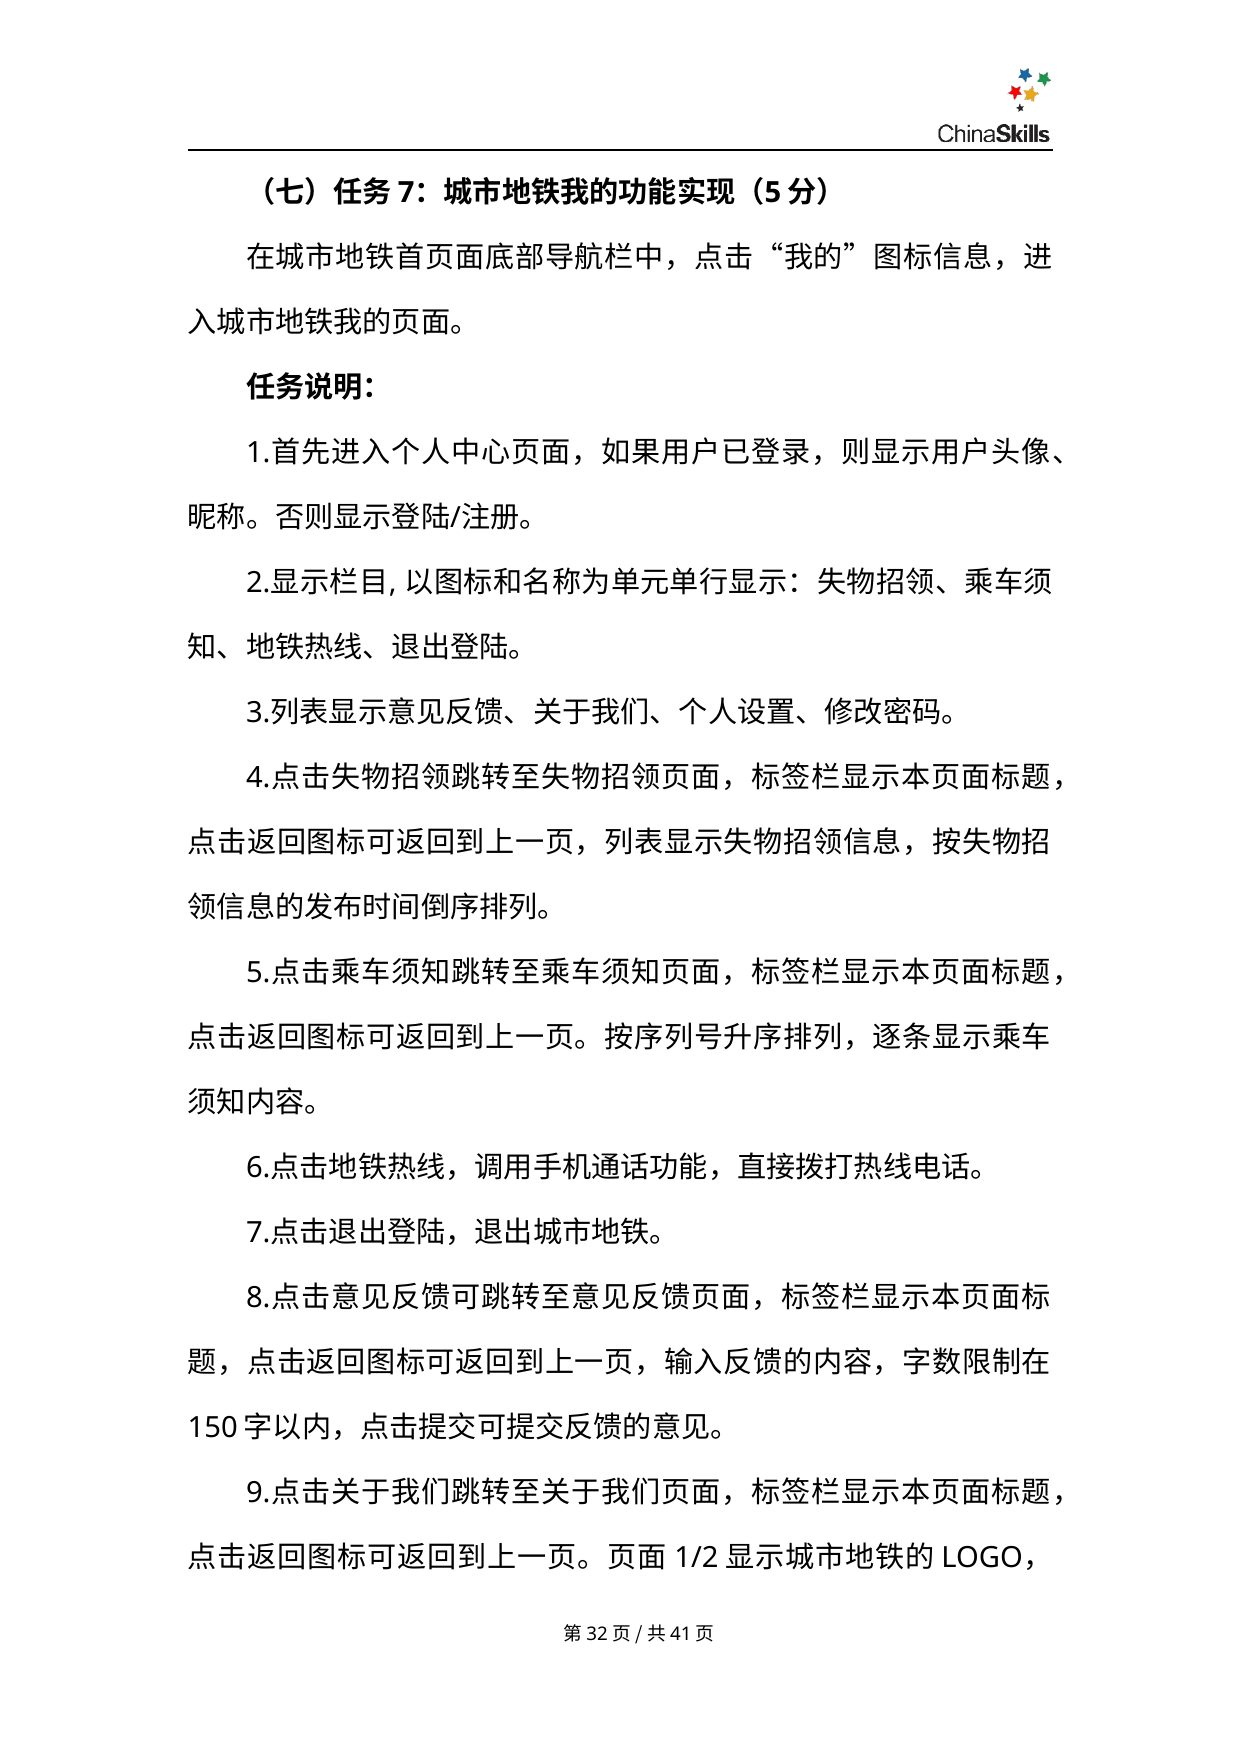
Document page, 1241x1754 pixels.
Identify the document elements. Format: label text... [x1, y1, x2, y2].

text 3.列表显示意见反馈、关于我们、个人设置、修改密码。 [187, 677, 1053, 742]
text 1.首先进入个人中心页面，如果用户已登录，则显示用户头像、昵称。否则显示登陆/注册。 [187, 417, 1053, 547]
text 8.点击意见反馈可跳转至意见反馈页面，标签栏显示本页面标题，点击返回图标可返回到上一页，输入反馈的内容，字数限制在150字以内，点击提交可提交反馈的意见。 [187, 1262, 1053, 1457]
text 在城市地铁首页面底部导航栏中，点击“我的”图标信息，进入城市地铁我的页面。 [187, 222, 1053, 352]
picture [936, 66, 1053, 144]
text 2.显示栏目, 以图标和名称为单元单行显示：失物招领、乘车须知、地铁热线、退出登陆。 [187, 547, 1053, 677]
text 任务说明： [187, 352, 1053, 417]
text 7.点击退出登陆，退出城市地铁。 [187, 1197, 1053, 1262]
text 6.点击地铁热线，调用手机通话功能，直接拨打热线电话。 [187, 1132, 1053, 1197]
text 5.点击乘车须知跳转至乘车须知页面，标签栏显示本页面标题，点击返回图标可返回到上一页。按序列号升序排列，逐条显示乘车须知内容。 [187, 937, 1053, 1132]
text 4.点击失物招领跳转至失物招领页面，标签栏显示本页面标题，点击返回图标可返回到上一页，列表显示失物招领信息，按失物招领信息的发布时间倒序排列。 [187, 742, 1053, 937]
subtitle （七）任务7：城市地铁我的功能实现（5分） [187, 157, 1053, 222]
